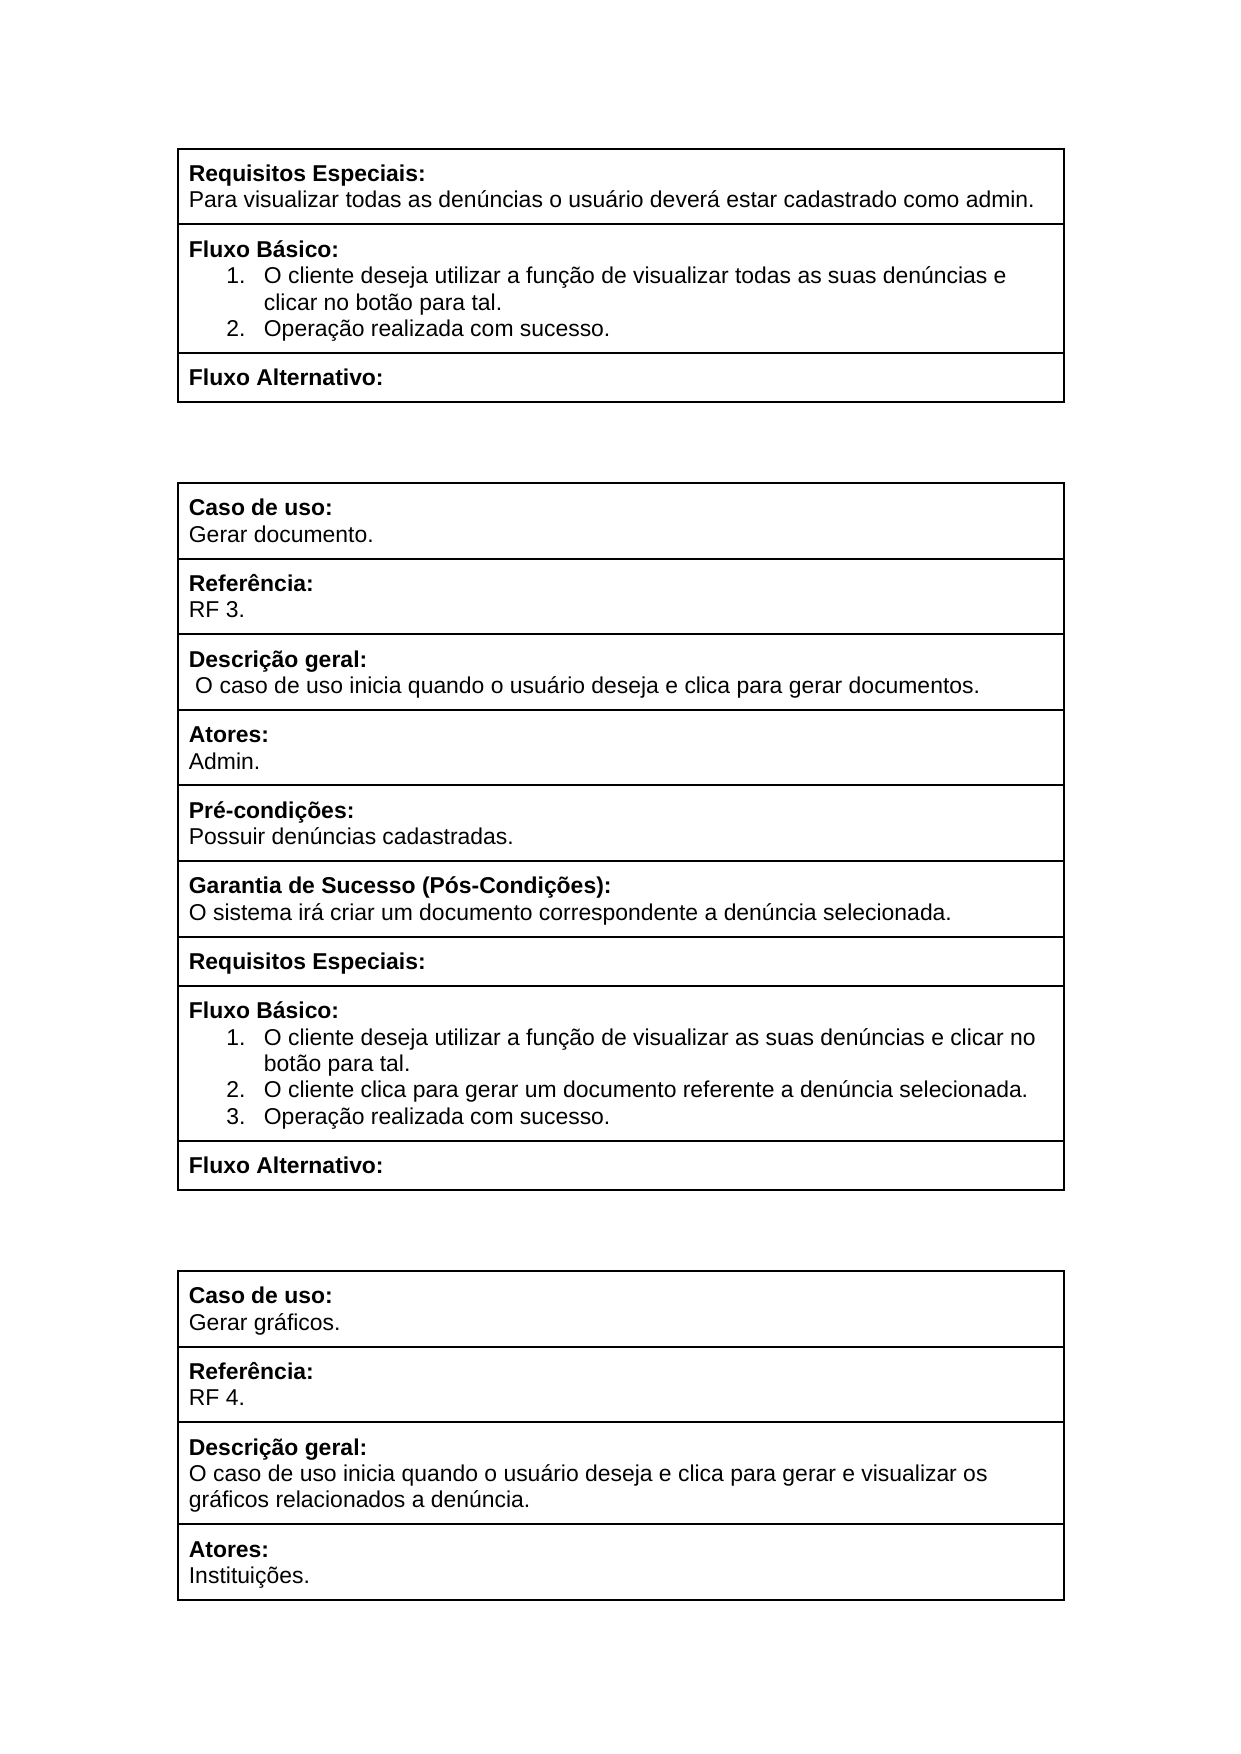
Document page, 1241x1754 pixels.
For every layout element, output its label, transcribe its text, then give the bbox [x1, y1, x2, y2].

table_cell Garantia de Sucesso (Pós-Condições): O sistema irá criar um documento correspondente a denúncia selecionada. [179, 862, 1063, 936]
table_cell Requisitos Especiais: [179, 938, 1063, 985]
table_cell Fluxo Alternativo: [179, 354, 1063, 401]
table_cell Pré-condições: Possuir denúncias cadastradas. [179, 786, 1063, 860]
table_cell Referência: RF 3. [179, 560, 1063, 633]
table_cell Referência: RF 4. [179, 1348, 1063, 1421]
table_cell Atores: Instituições. [179, 1525, 1063, 1599]
table_cell Fluxo Básico: O cliente deseja utilizar a função de visualizar todas as suas denúncias e clicar no botão para tal. Operação realizada com sucesso. [179, 225, 1063, 352]
table_cell Atores: Admin. [179, 711, 1063, 784]
table_cell Fluxo Básico: O cliente deseja utilizar a função de visualizar as suas denúncias e clicar no botão para tal. O cliente clica para gerar um documento referente a denúncia selecionada. Operação realizada com sucesso. [179, 987, 1063, 1139]
table_header Caso de uso: Gerar documento. [179, 484, 1063, 557]
table_cell Requisitos Especiais: Para visualizar todas as denúncias o usuário deverá estar cadastrado como admin. [179, 150, 1063, 223]
table_cell Descrição geral: O caso de uso inicia quando o usuário deseja e clica para gerar documentos. [179, 635, 1063, 709]
table_cell Descrição geral: O caso de uso inicia quando o usuário deseja e clica para gerar e visualizar os gráficos relacionados a denúncia. [179, 1423, 1063, 1523]
table_cell Fluxo Alternativo: [179, 1142, 1063, 1189]
table_header Caso de uso: Gerar gráficos. [179, 1272, 1063, 1346]
